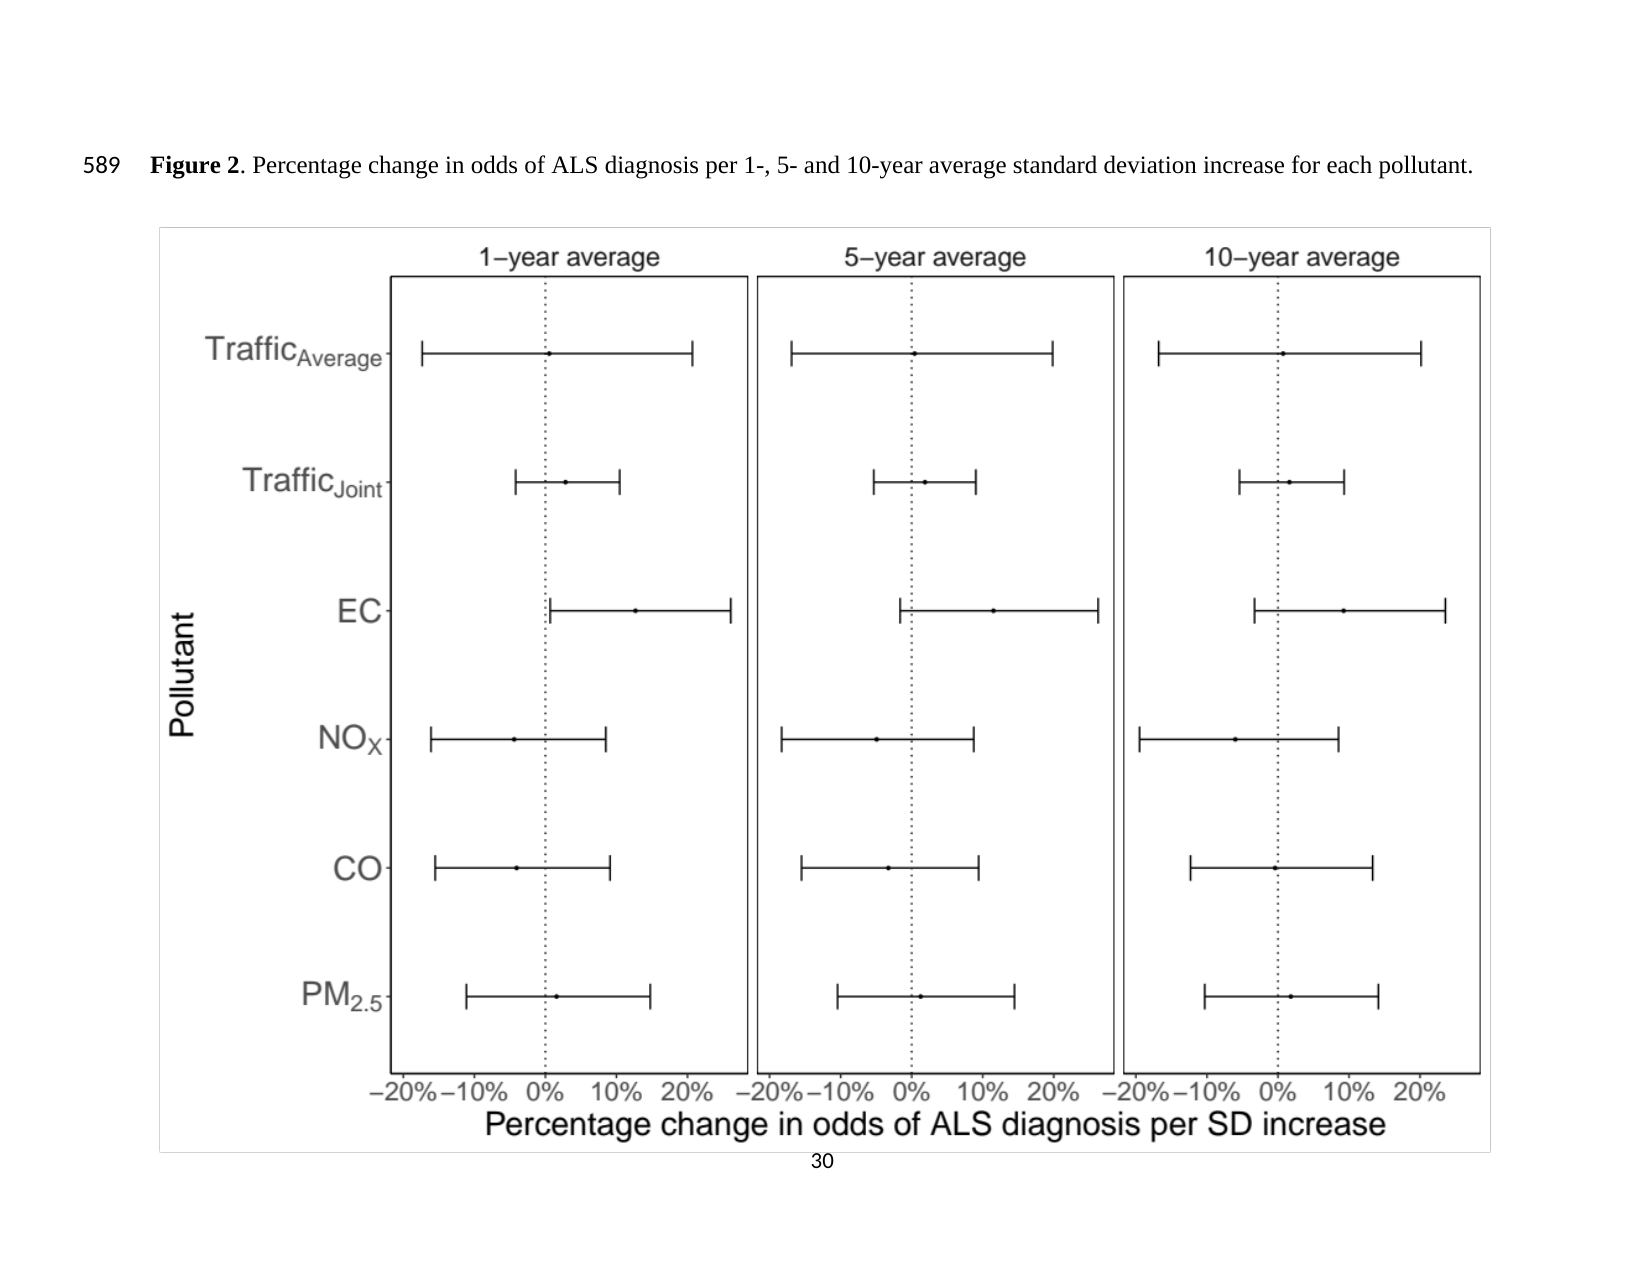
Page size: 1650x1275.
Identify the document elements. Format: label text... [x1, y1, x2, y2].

text Figure 2. Percentage change in odds of ALS diagnosis per 1-, 5- and 10-year average standard deviation increase for each pollutant. [150, 150, 1500, 179]
